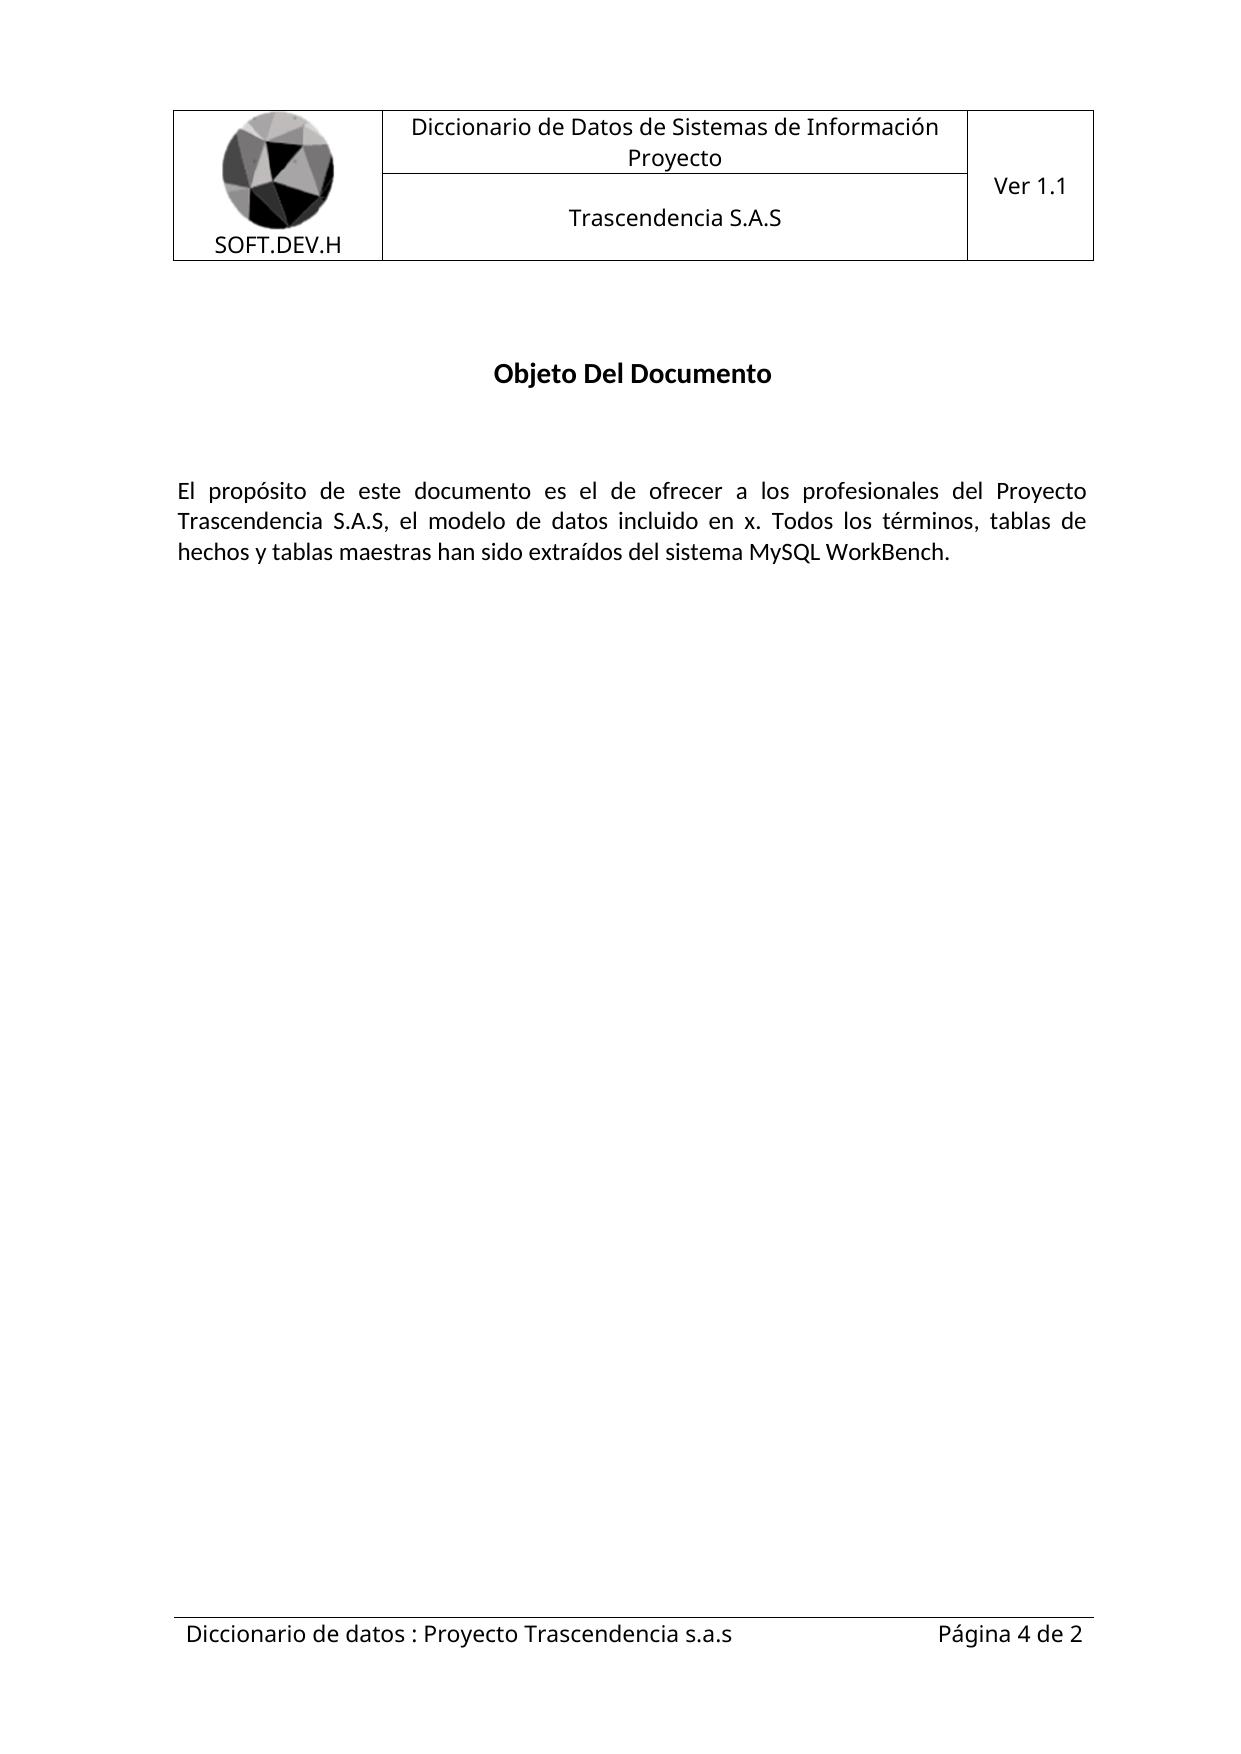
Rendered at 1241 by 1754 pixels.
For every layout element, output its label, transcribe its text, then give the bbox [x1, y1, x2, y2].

text Objeto Del Documento [177, 355, 1089, 391]
picture [221, 110, 335, 230]
text El propósito de este documento es el de ofrecer a los profesionales del Proyecto Trascendencia S.A.S, el modelo de datos incluido en x. Todos los términos, tablas de hechos y tablas maestras han sido extraídos del sistema MySQL WorkBench. [177, 475, 1089, 566]
